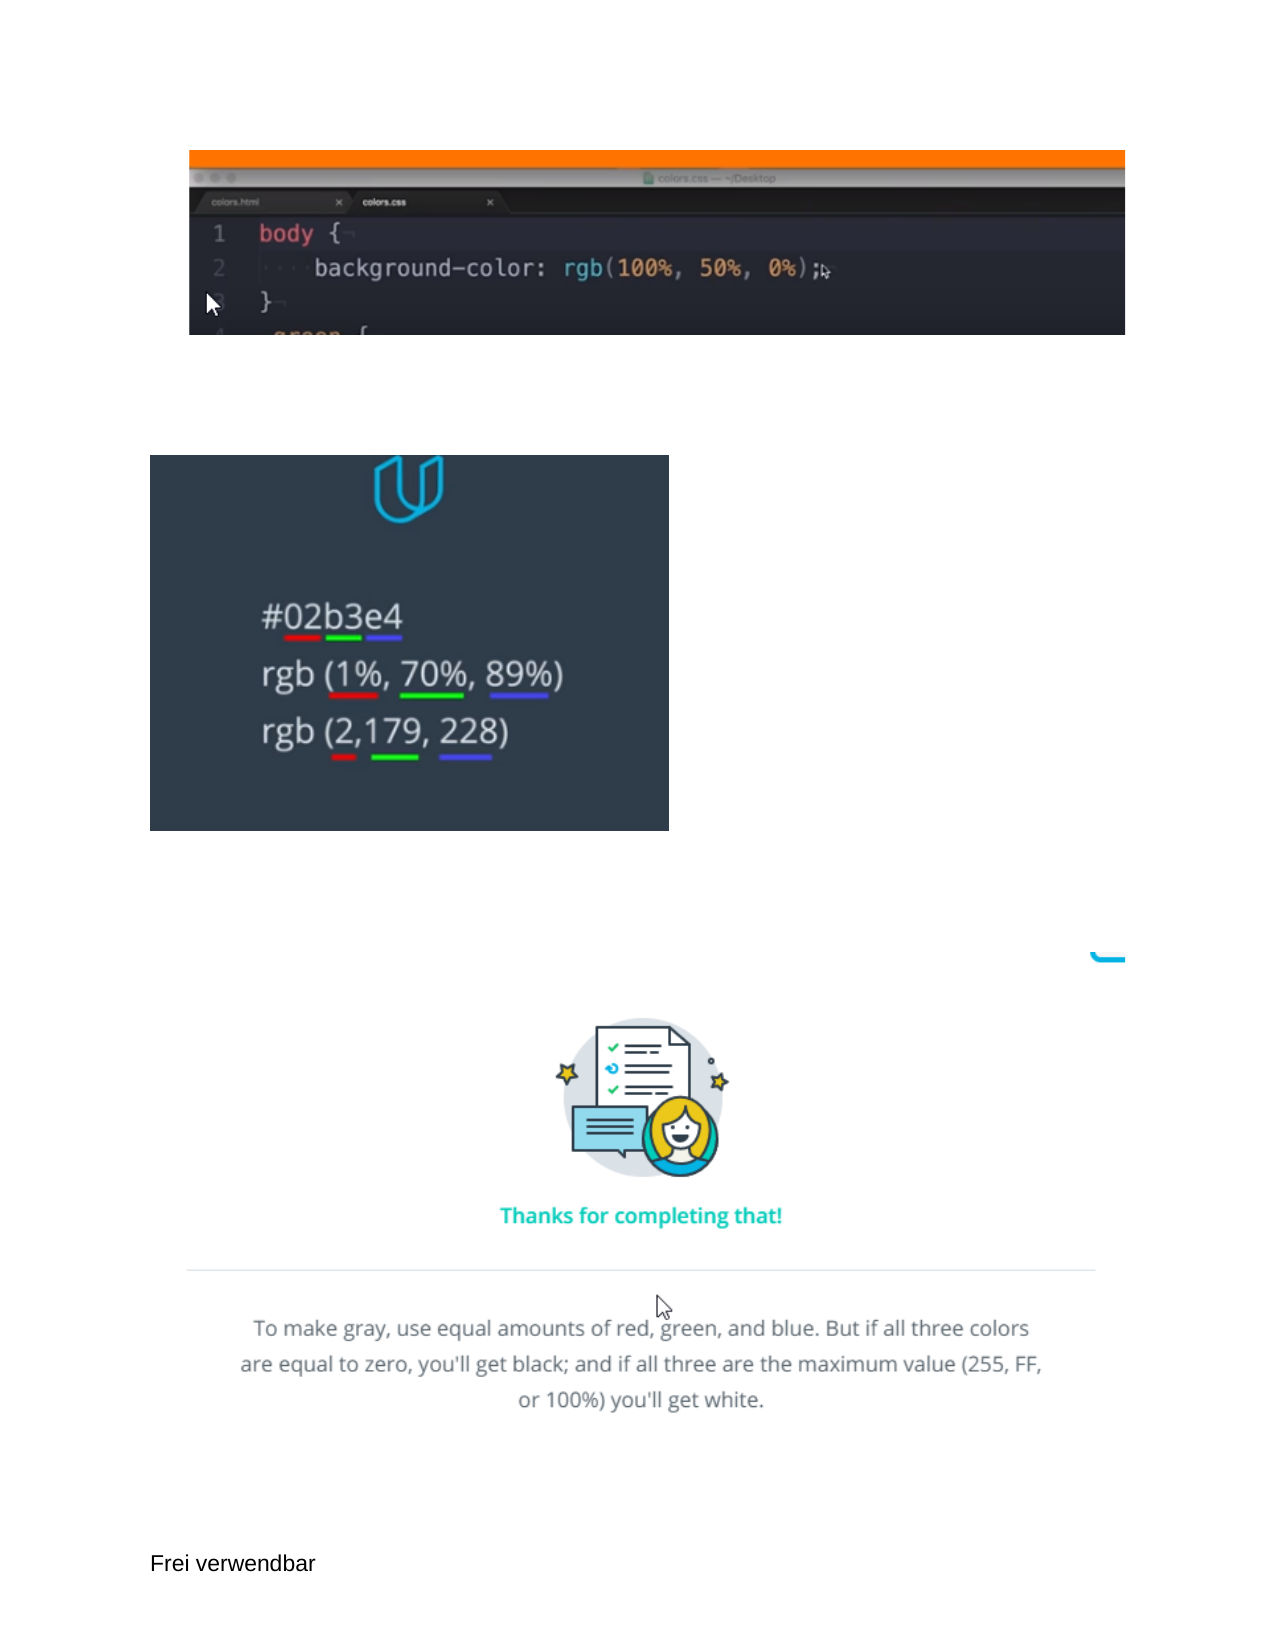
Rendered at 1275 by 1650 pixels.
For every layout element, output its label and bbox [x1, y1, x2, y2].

picture [150, 150, 1125, 335]
picture [150, 455, 669, 831]
picture [1096, 952, 1125, 957]
picture [150, 952, 1125, 1418]
